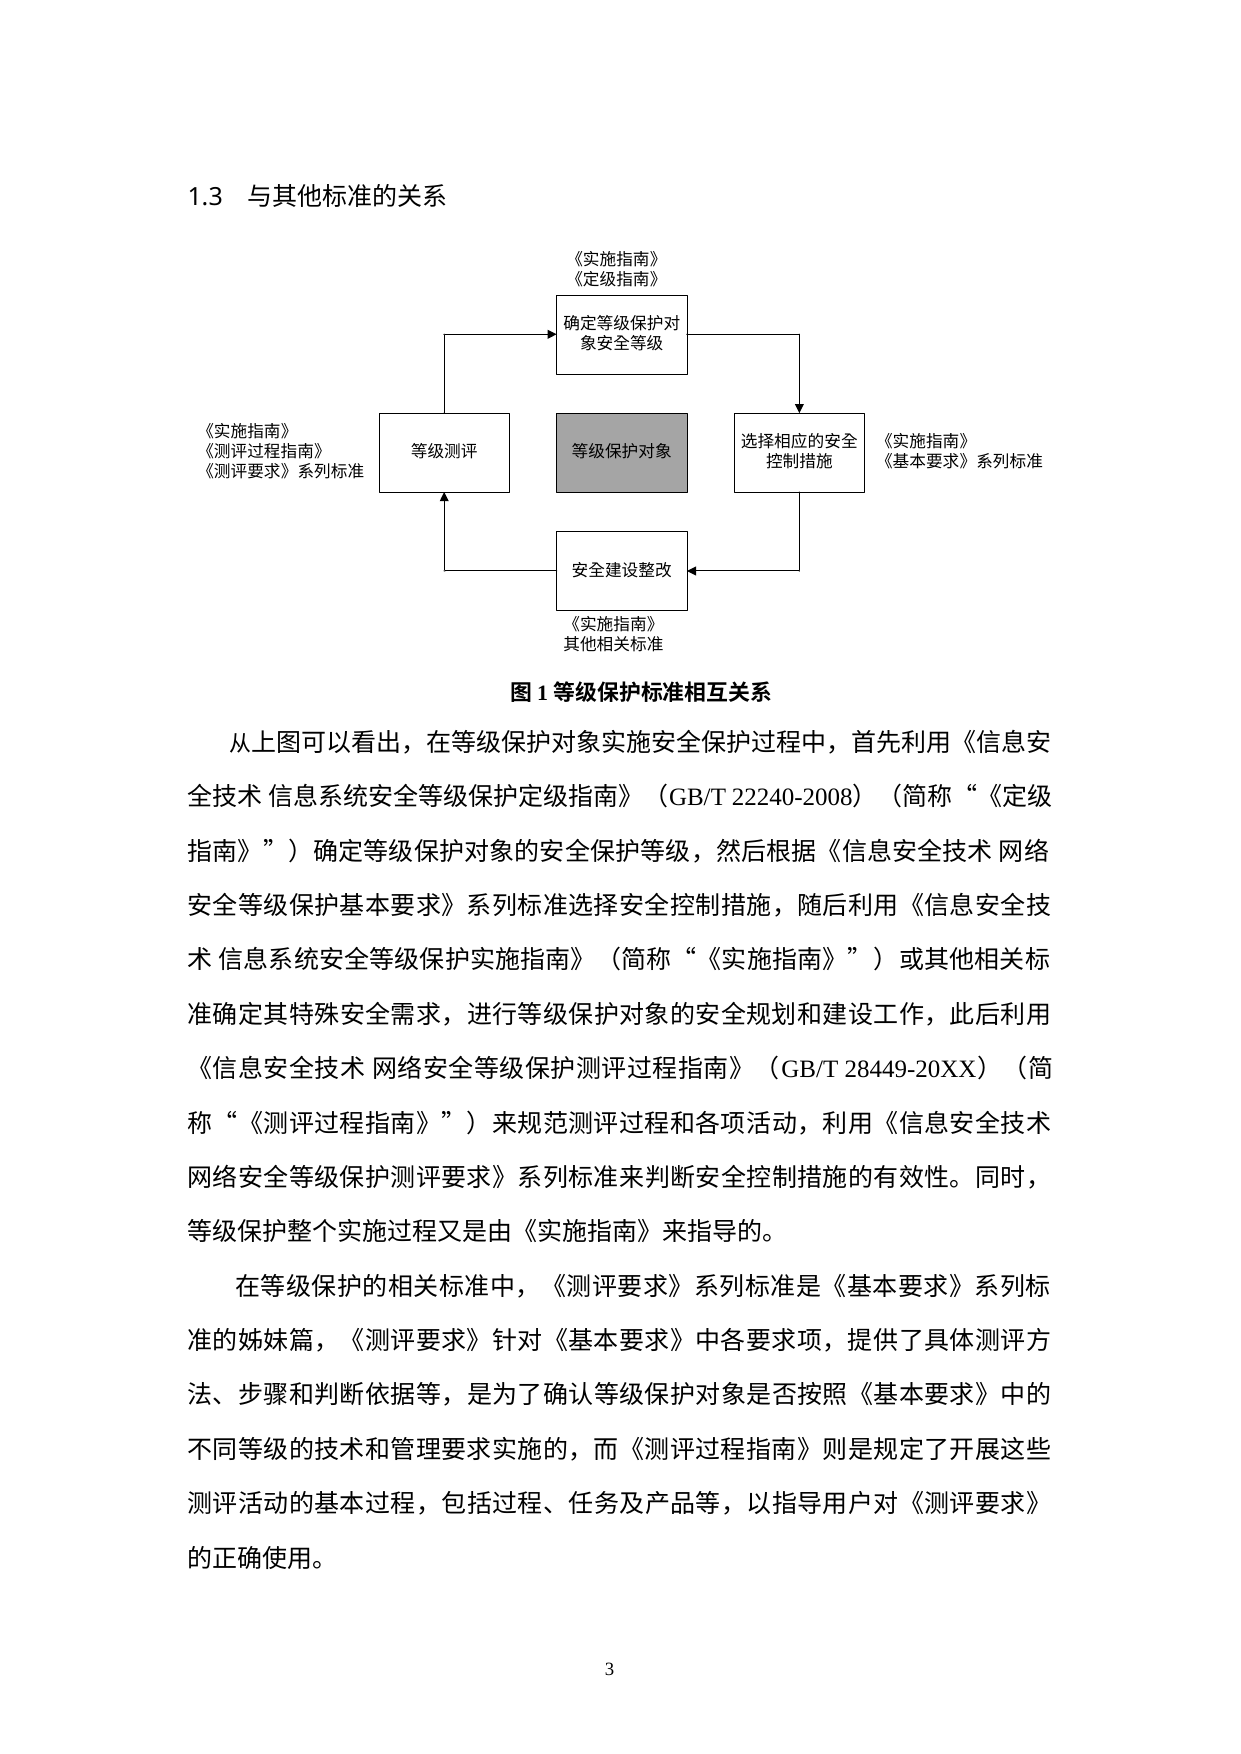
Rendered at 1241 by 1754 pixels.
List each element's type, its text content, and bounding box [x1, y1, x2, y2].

text 图1 等级保护标准相互关系 [187, 675, 1053, 707]
text 从上图可以看出，在等级保护对象实施安全保护过程中，首先利用《信息安全技术 信息系统安全等级保护定级指南》（GB/T 22240-2008）（简称“《定级指南》”）确定等级保护对象的安全保护等级，然后根据《信息安全技术 网络安全等级保护基本要求》系列标准选择安全控制措施，随后利用《信息安全技术 信息系统安全等级保护实施指南》（简称“《实施指南》”）或其他相关标准确定其特殊安全需求，进行等级保护对象的安全规划和建设工作，此后利用《信息安全技术 网络安全等级保护测评过程指南》（GB/T 28449-20XX）（简称“《测评过程指南》”）来规范测评过程和各项活动，利用《信息安全技术 网络安全等级保护测评要求》系列标准来判断安全控制措施的有效性。同时，等级保护整个实施过程又是由《实施指南》来指导的。 [187, 722, 1053, 1248]
text 在等级保护的相关标准中，《测评要求》系列标准是《基本要求》系列标准的姊妹篇，《测评要求》针对《基本要求》中各要求项，提供了具体测评方法、步骤和判断依据等，是为了确认等级保护对象是否按照《基本要求》中的不同等级的技术和管理要求实施的，而《测评过程指南》则是规定了开展这些测评活动的基本过程，包括过程、任务及产品等，以指导用户对《测评要求》的正确使用。 [187, 1266, 1053, 1574]
subtitle 与其他标准的关系 [187, 162, 1053, 227]
